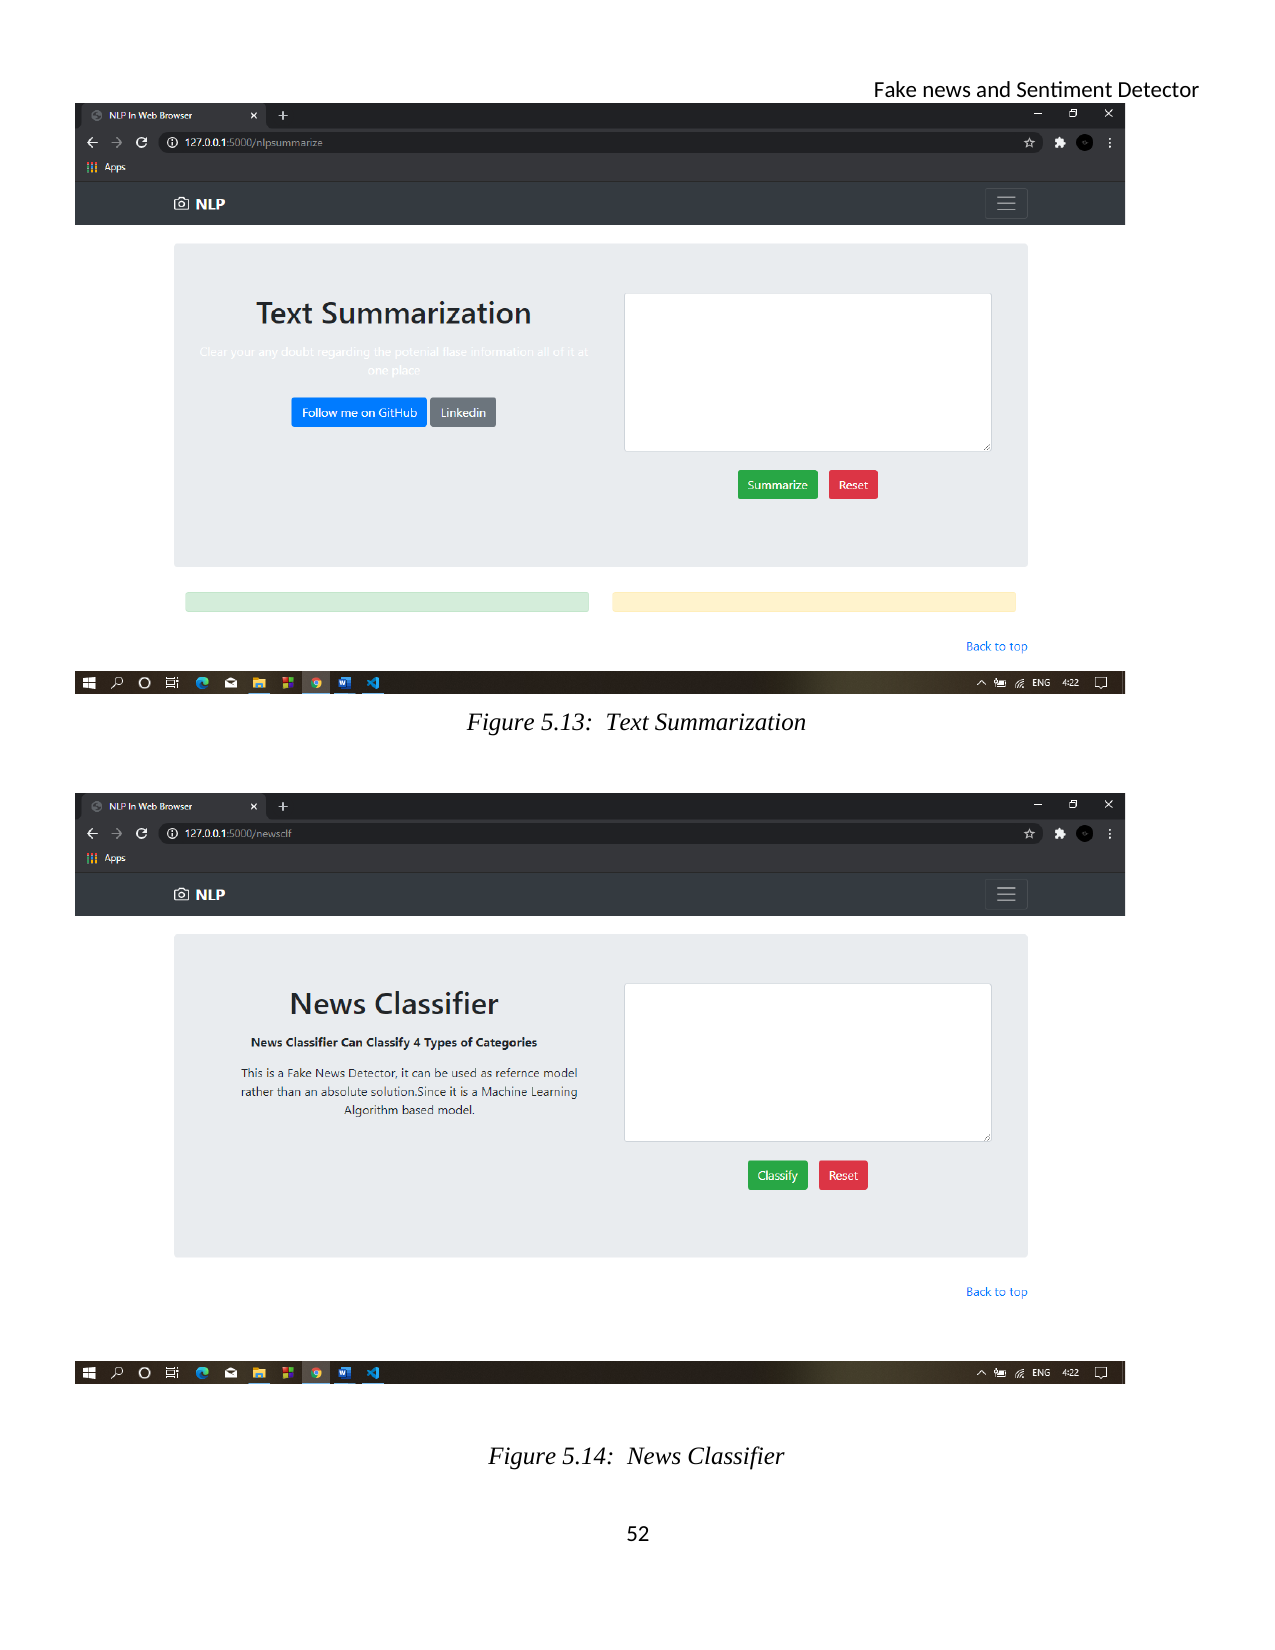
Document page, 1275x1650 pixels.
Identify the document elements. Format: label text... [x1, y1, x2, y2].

text Figure 5.14: News Classifier [75, 1441, 1200, 1470]
text Figure 5.13: Text Summarization [75, 707, 1200, 736]
picture [75, 103, 1125, 694]
picture [75, 793, 1125, 1384]
